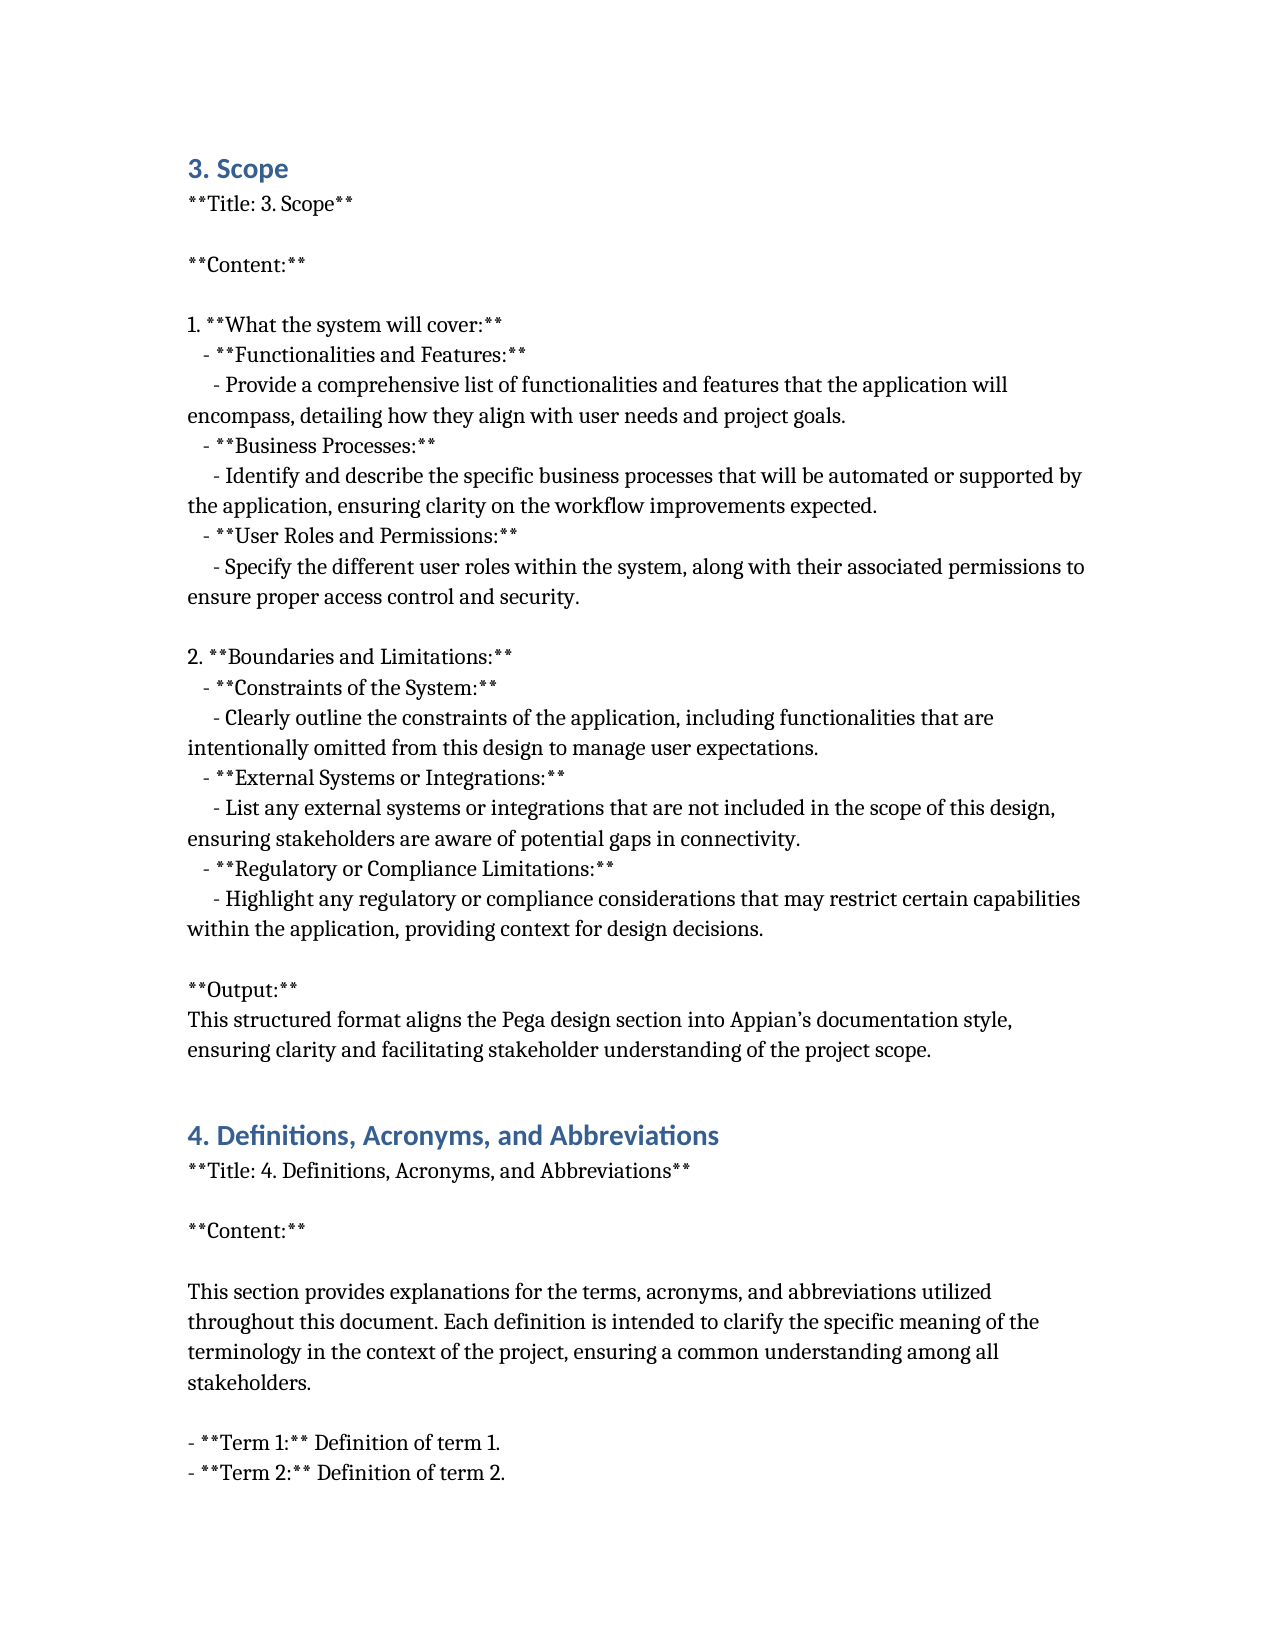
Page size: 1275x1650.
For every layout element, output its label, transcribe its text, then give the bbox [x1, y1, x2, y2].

subtitle 4. Definitions, Acronyms, and Abbreviations [187, 1117, 1087, 1153]
subtitle 3. Scope [187, 150, 1087, 186]
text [187, 1158, 1087, 1486]
text **Title: 3. Scope** **Content:** 1. **What the system will cover:** - **Functionalities and Features:** - Provide a comprehensive list of functionalities and features that the application will encompass, detailing how they align with user needs and project goals. - **Business Processes:** - Identify and describe the specific business processes that will be automated or supported by the application, ensuring clarity on the workflow improvements expected. - **User Roles and Permissions:** - Specify the different user roles within the system, along with their associated permissions to ensure proper access control and security. 2. **Boundaries and Limitations:** - **Constraints of the System:** - Clearly outline the constraints of the application, including functionalities that are intentionally omitted from this design to manage user expectations. - **External Systems or Integrations:** - List any external systems or integrations that are not included in the scope of this design, ensuring stakeholders are aware of potential gaps in connectivity. - **Regulatory or Compliance Limitations:** - Highlight any regulatory or compliance considerations that may restrict certain capabilities within the application, providing context for design decisions. **Output:** This structured format aligns the Pega design section into Appian’s documentation style, ensuring clarity and facilitating stakeholder understanding of the project scope. [187, 191, 1087, 1063]
